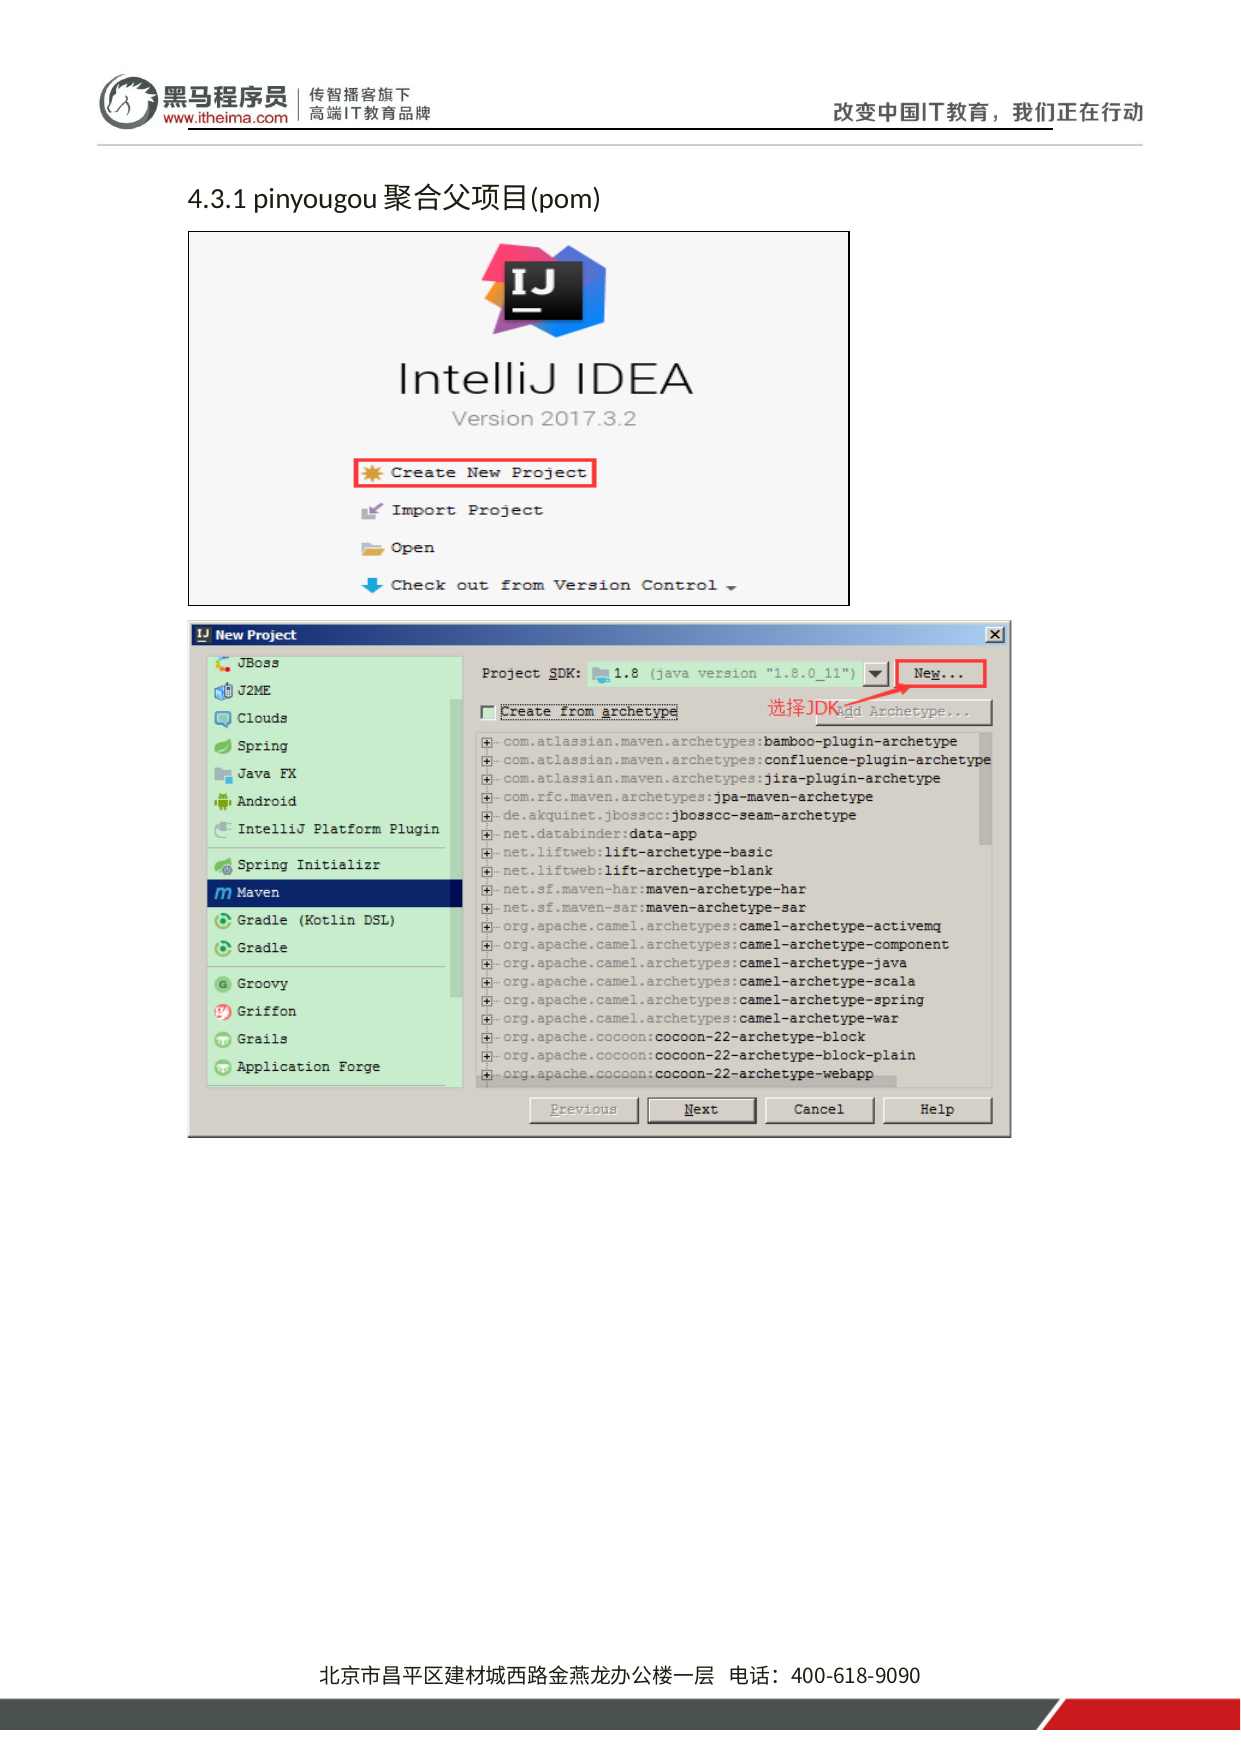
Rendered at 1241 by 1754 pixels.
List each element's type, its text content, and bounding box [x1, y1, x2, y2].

subtitle 4.3.1 pinyougou聚合父项目(pom) [187, 163, 1053, 228]
picture [0, 3, 1241, 153]
picture [189, 232, 848, 605]
picture [0, 1639, 1241, 1730]
picture [187, 620, 1012, 1138]
